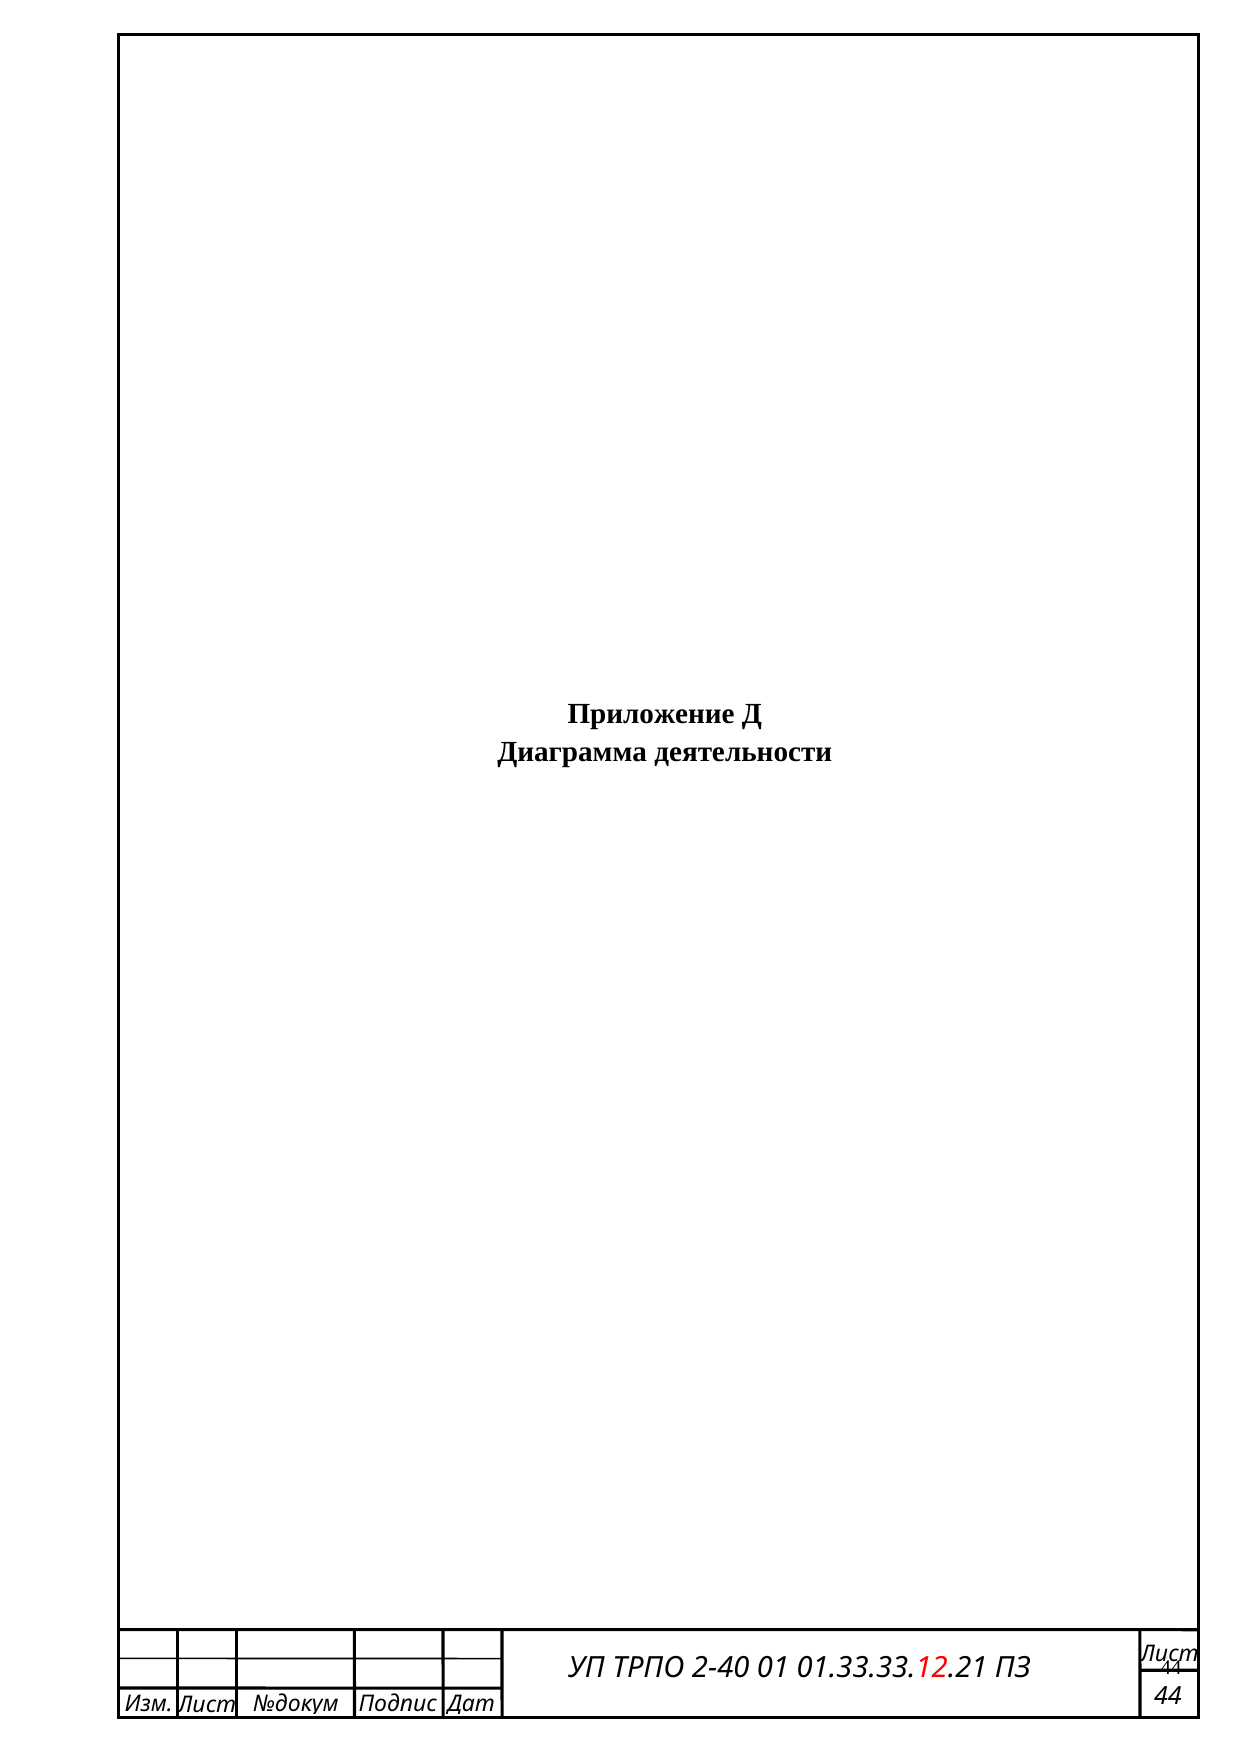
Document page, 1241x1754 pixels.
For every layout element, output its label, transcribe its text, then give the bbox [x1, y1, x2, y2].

text Диаграмма деятельности [148, 734, 1181, 768]
text Приложение Д [148, 696, 1181, 729]
